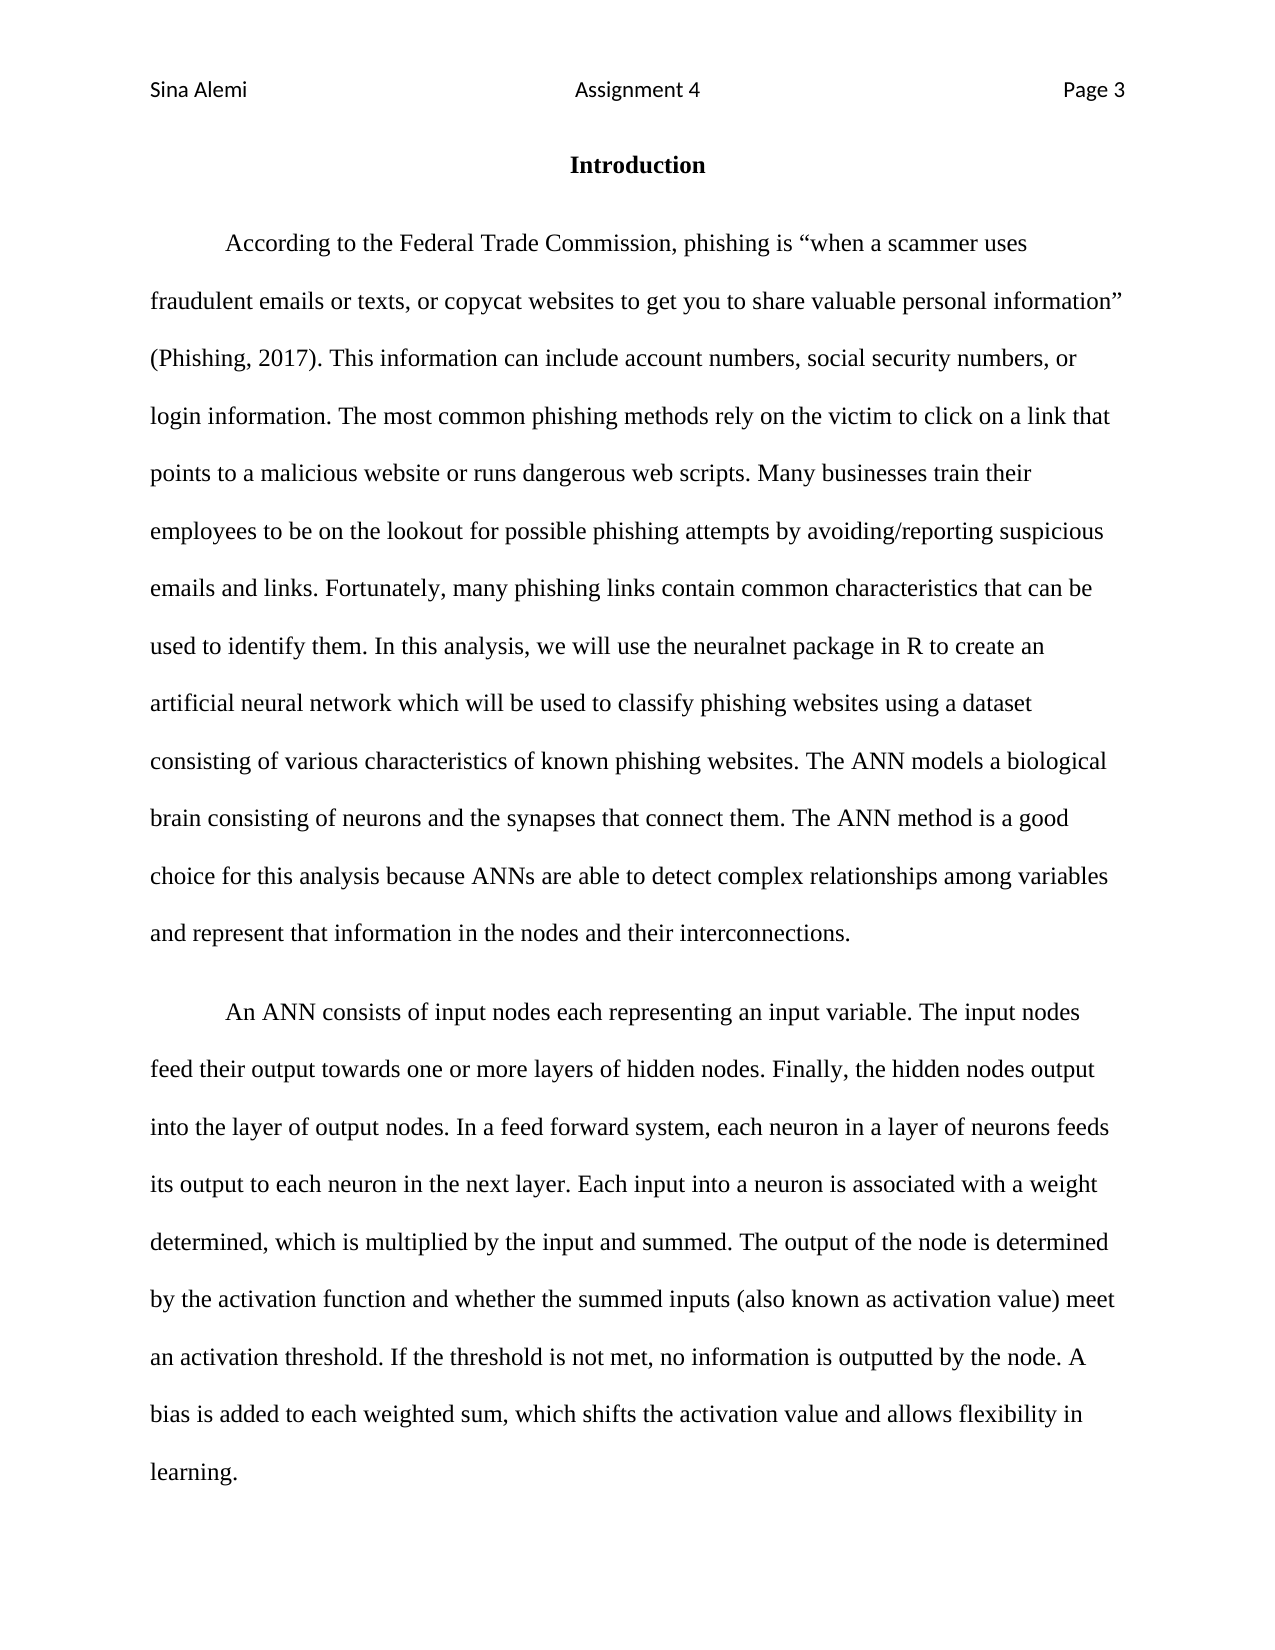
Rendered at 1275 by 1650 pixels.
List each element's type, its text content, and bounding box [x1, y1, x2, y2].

text Introduction [150, 150, 1125, 179]
text According to the Federal Trade Commission, phishing is “when a scammer uses fraudulent emails or texts, or copycat websites to get you to share valuable personal information” (Phishing, 2017). This information can include account numbers, social security numbers, or login information. The most common phishing methods rely on the victim to click on a link that points to a malicious website or runs dangerous web scripts. Many businesses train their employees to be on the lookout for possible phishing attempts by avoiding/reporting suspicious emails and links. Fortunately, many phishing links contain common characteristics that can be used to identify them. In this analysis, we will use the neuralnet package in R to create an artificial neural network which will be used to classify phishing websites using a dataset consisting of various characteristics of known phishing websites. The ANN models a biological brain consisting of neurons and the synapses that connect them. The ANN method is a good choice for this analysis because ANNs are able to detect complex relationships among variables and represent that information in the nodes and their interconnections. [150, 228, 1125, 947]
text An ANN consists of input nodes each representing an input variable. The input nodes feed their output towards one or more layers of hidden nodes. Finally, the hidden nodes output into the layer of output nodes. In a feed forward system, each neuron in a layer of neurons feeds its output to each neuron in the next layer. Each input into a neuron is associated with a weight determined, which is multiplied by the input and summed. The output of the node is determined by the activation function and whether the summed inputs (also known as activation value) meet an activation threshold. If the threshold is not met, no information is outputted by the node. A bias is added to each weighted sum, which shifts the activation value and allows flexibility in learning. [150, 997, 1125, 1485]
